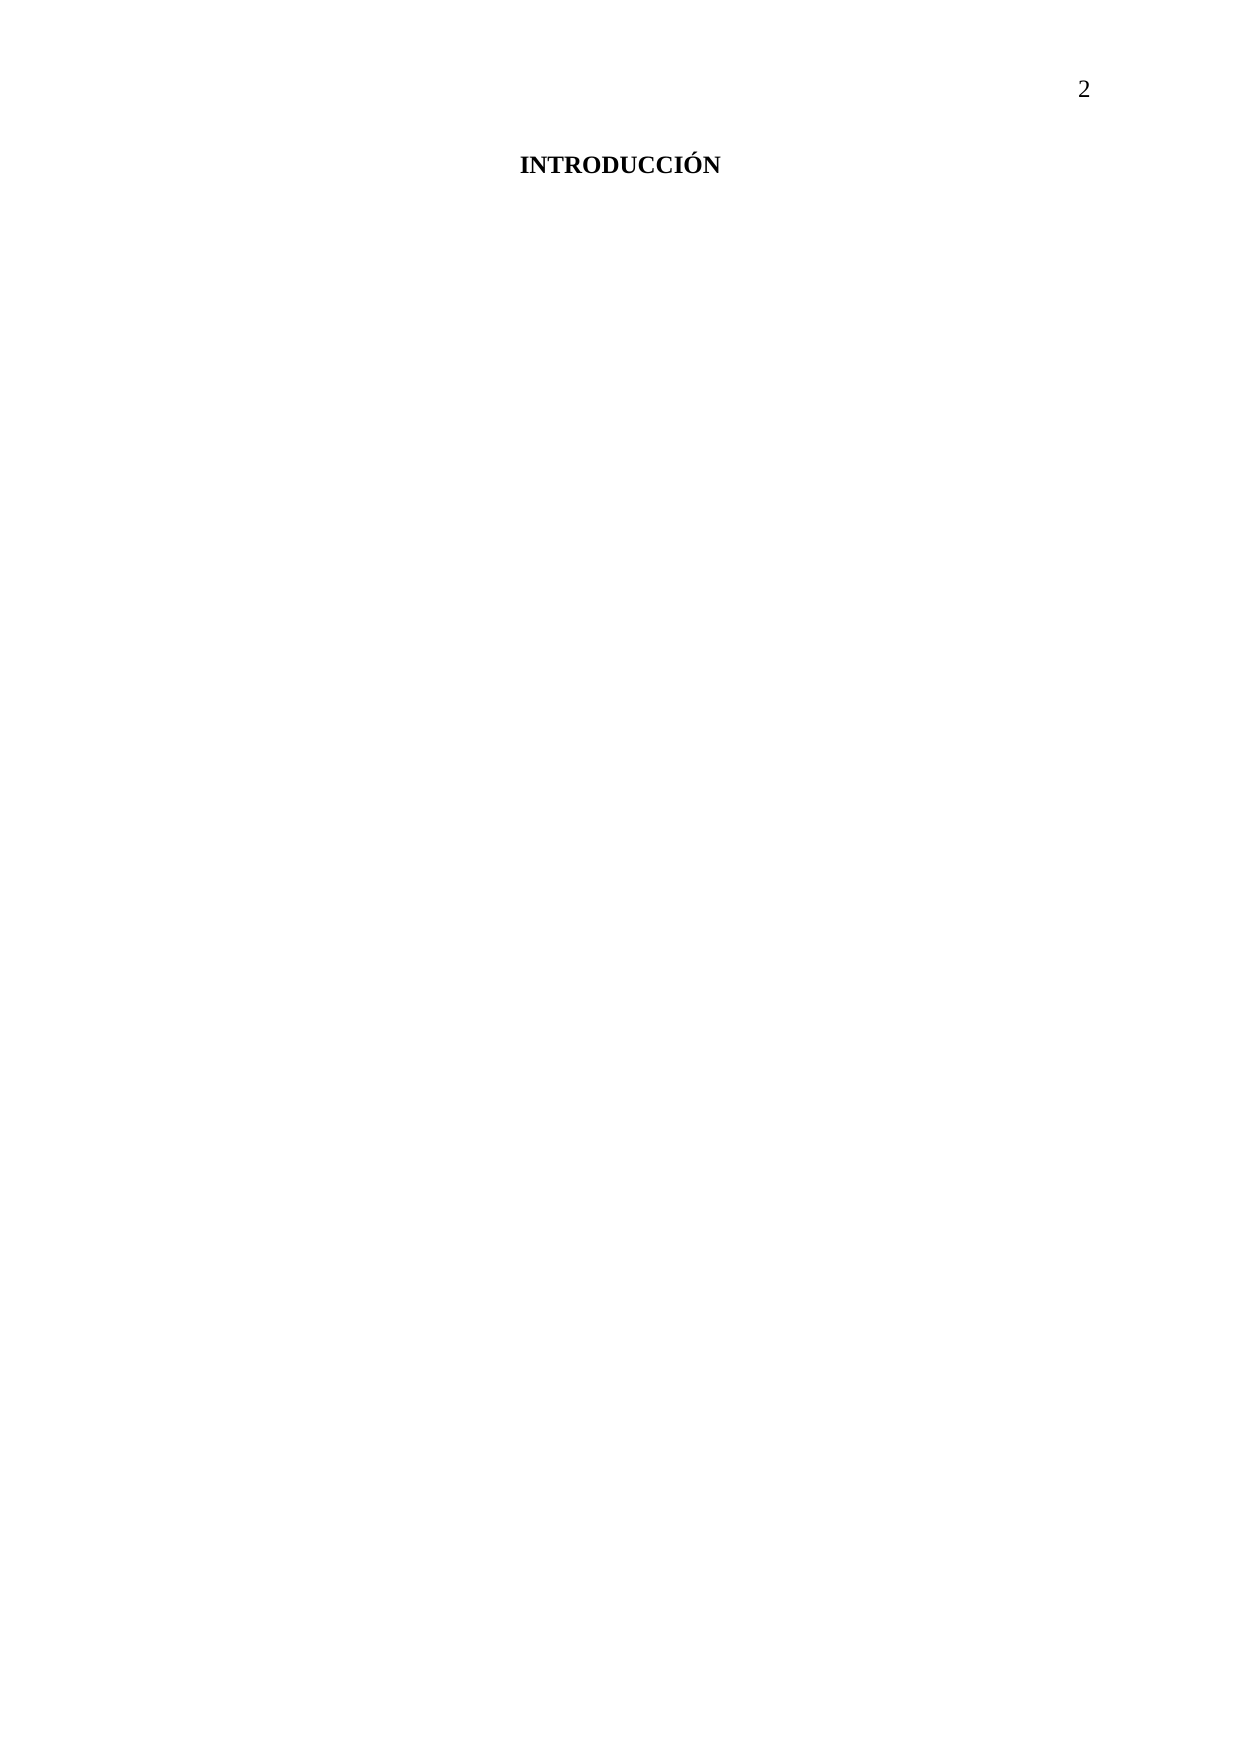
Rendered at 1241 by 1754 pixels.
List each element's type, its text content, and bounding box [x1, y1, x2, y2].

subtitle INTRODUCCIÓN [150, 150, 1090, 179]
